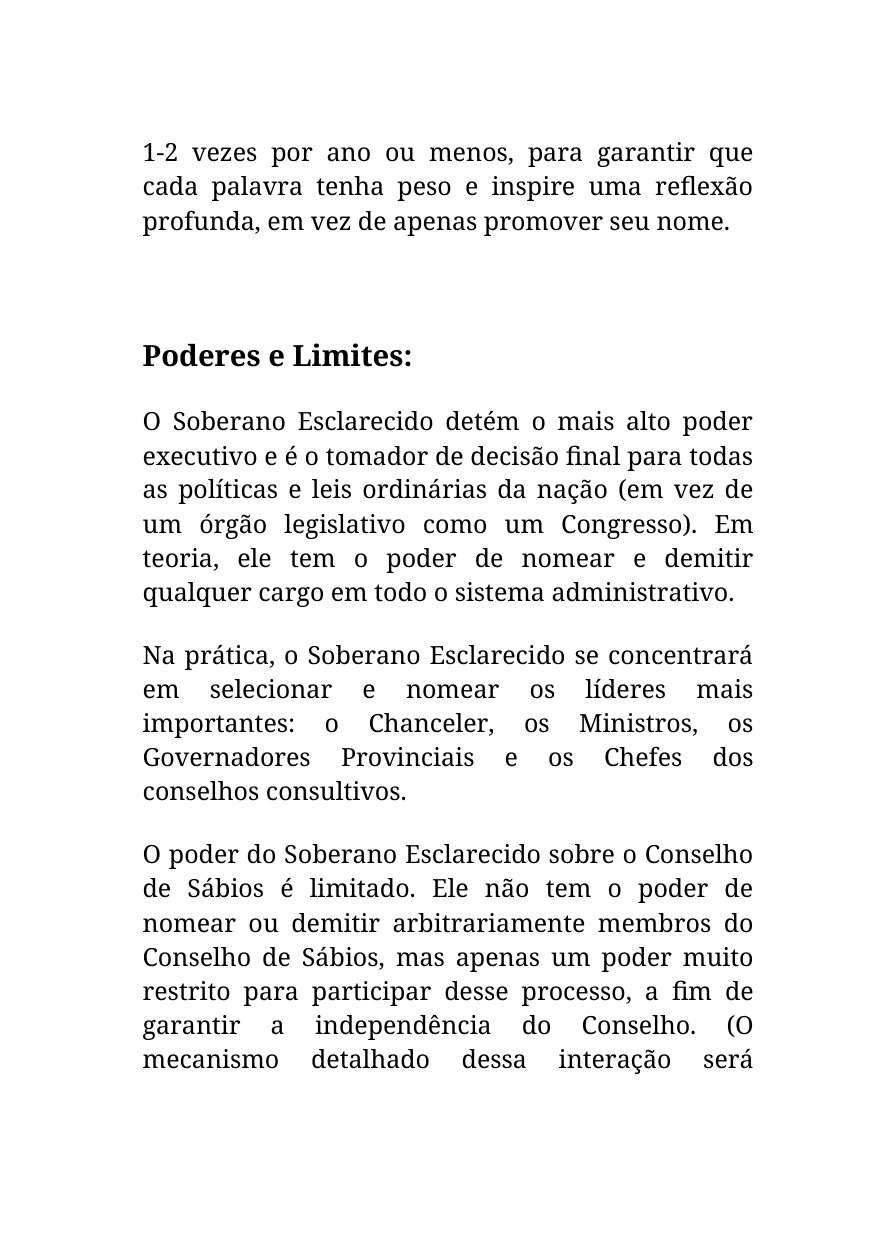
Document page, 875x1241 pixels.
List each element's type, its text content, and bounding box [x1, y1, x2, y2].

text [142, 135, 754, 237]
text Na prática, o Soberano Esclarecido se concentrará em selecionar e nomear os líderes mais importantes: o Chanceler, os Ministros, os Governadores Provinciais e os Chefes dos conselhos consultivos. [142, 638, 754, 808]
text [142, 837, 754, 1076]
text O Soberano Esclarecido detém o mais alto poder executivo e é o tomador de decisão final para todas as políticas e leis ordinárias da nação (em vez de um órgão legislativo como um Congresso). Em teoria, ele tem o poder de nomear e demitir qualquer cargo em todo o sistema administrativo. [142, 404, 754, 608]
text Poderes e Limites: [142, 335, 754, 375]
